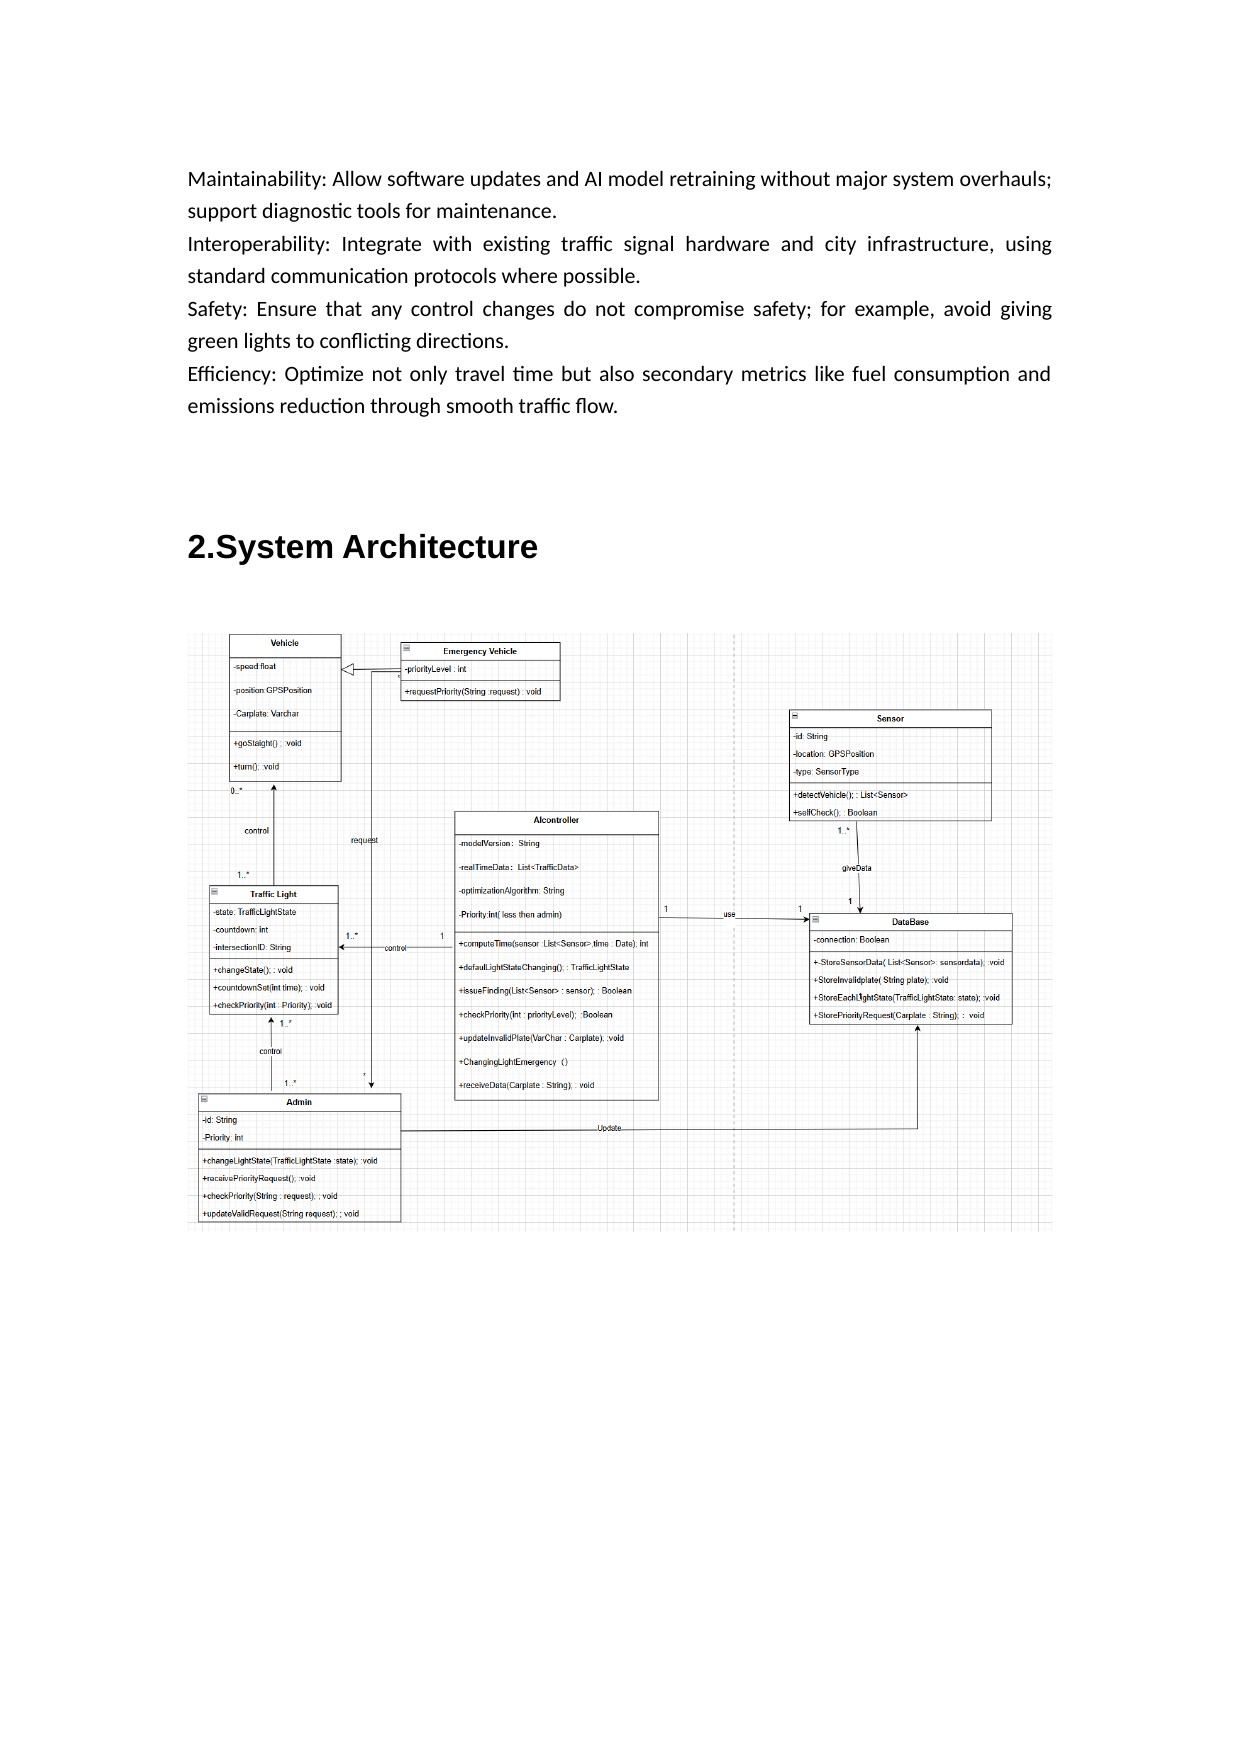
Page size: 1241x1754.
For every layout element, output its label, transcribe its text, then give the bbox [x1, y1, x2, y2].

text Maintainability: Allow software updates and AI model retraining without major system overhauls; support diagnostic tools for maintenance. [187, 162, 1053, 227]
text Efficiency: Optimize not only travel time but also secondary metrics like fuel consumption and emissions reduction through smooth traffic flow. [187, 357, 1053, 422]
text Interoperability: Integrate with existing traffic signal hardware and city infrastructure, using standard communication protocols where possible. [187, 227, 1053, 292]
text Safety: Ensure that any control changes do not compromise safety; for example, avoid giving green lights to conflicting directions. [187, 292, 1053, 357]
picture [187, 633, 1053, 1232]
subtitle 2.System Architecture [187, 514, 1053, 579]
